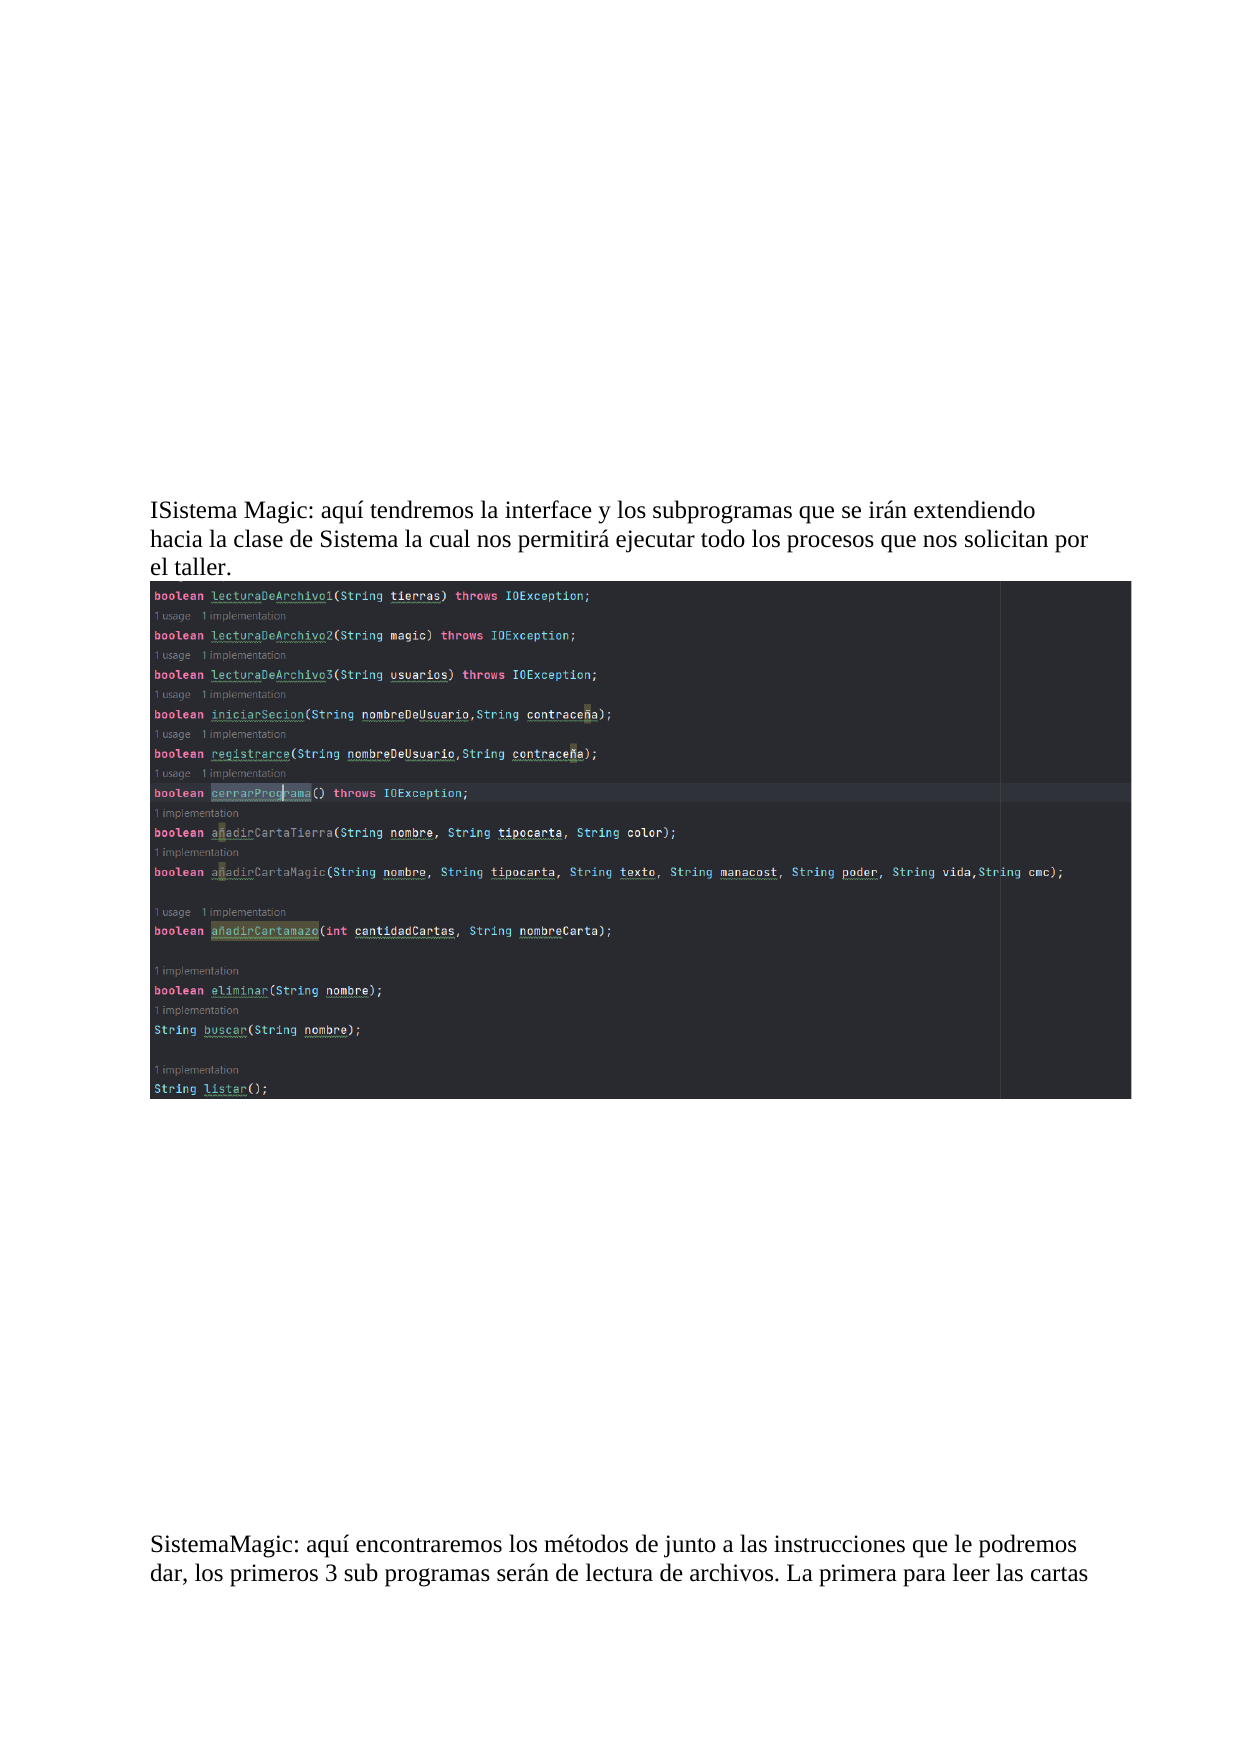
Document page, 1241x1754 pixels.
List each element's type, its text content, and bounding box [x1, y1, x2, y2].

text ISistema Magic: aquí tendremos la interface y los subprogramas que se irán extendiendo hacia la clase de Sistema la cual nos permitirá ejecutar todo los procesos que nos solicitan por el taller. [150, 495, 1090, 581]
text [150, 1529, 1090, 1587]
picture [150, 581, 1132, 1099]
